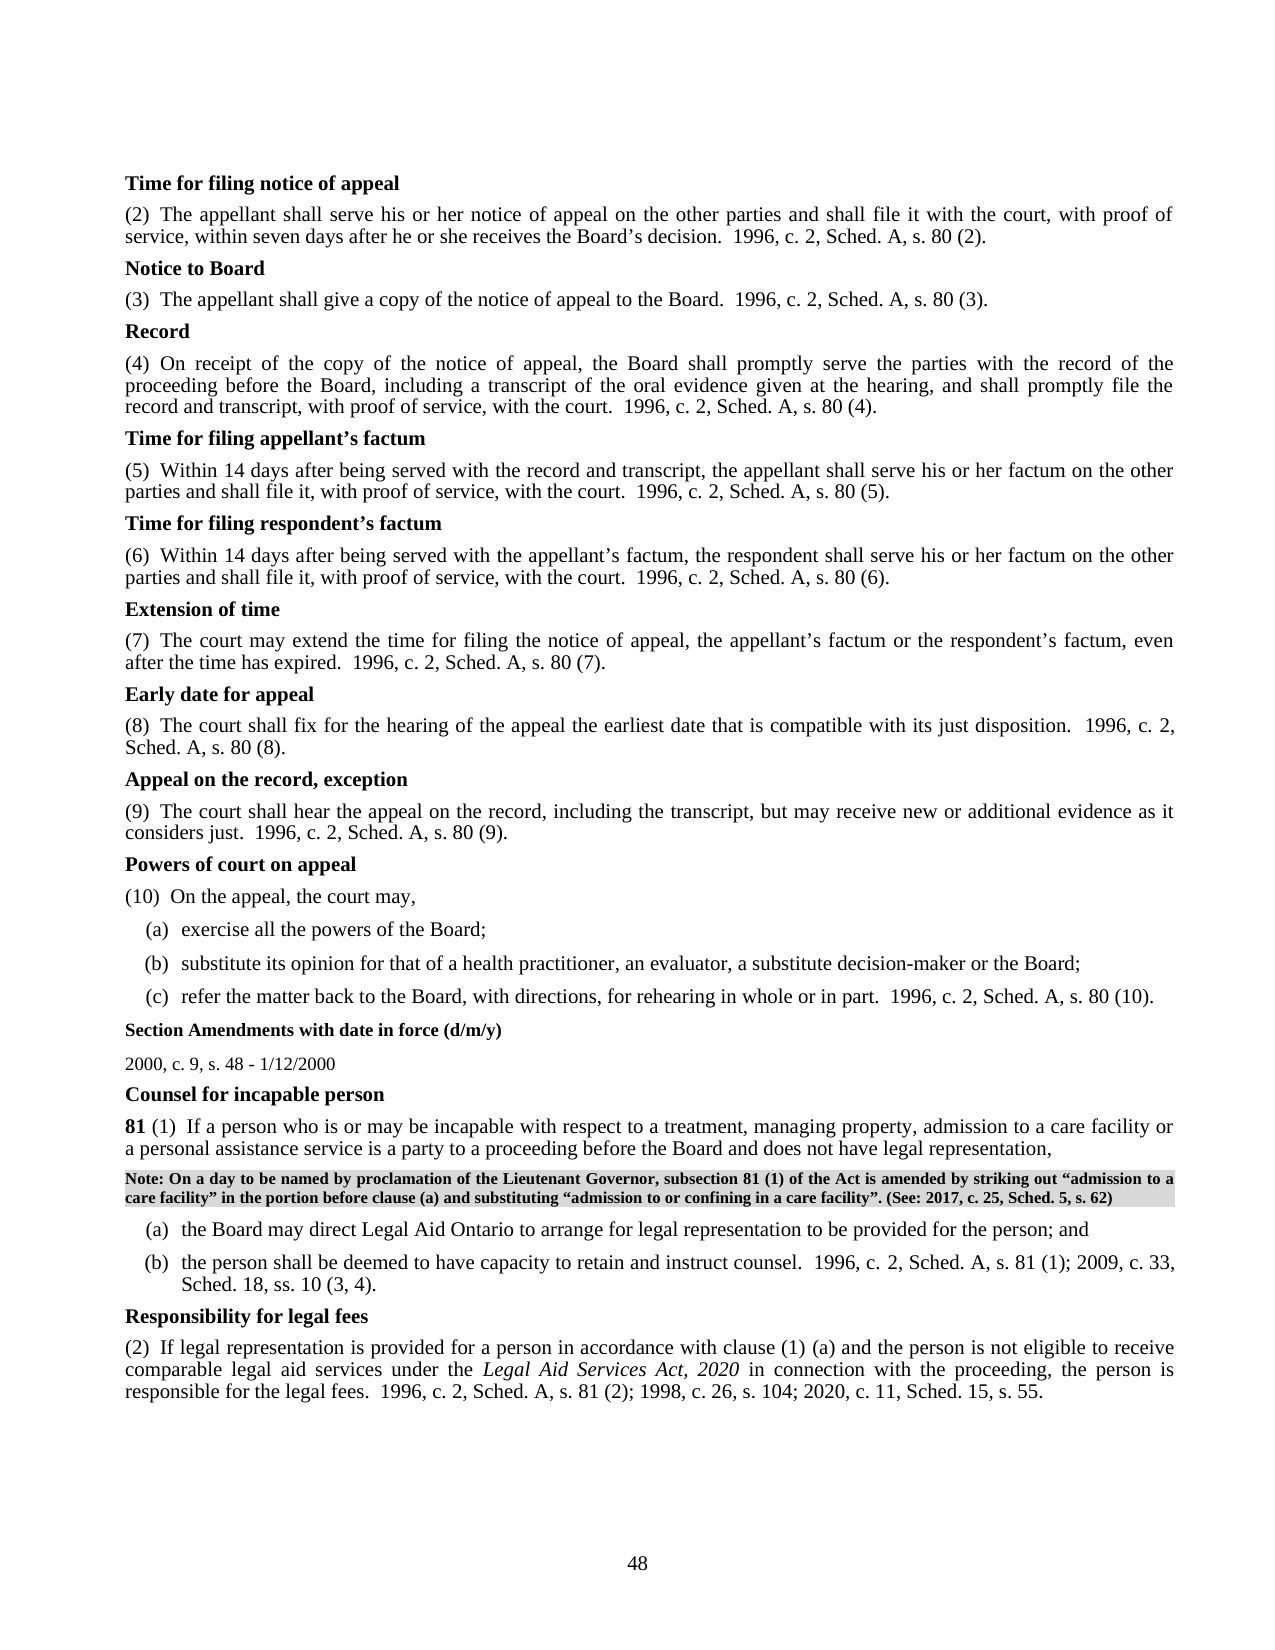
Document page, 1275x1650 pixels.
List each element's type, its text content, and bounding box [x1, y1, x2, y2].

text (a) exercise all the powers of the Board; [125, 919, 1175, 941]
text (10) On the appeal, the court may, [125, 886, 1175, 908]
text Powers of court on appeal [125, 857, 1175, 875]
text (a) the Board may direct Legal Aid Ontario to arrange for legal representation to be provided for the person; and [125, 1219, 1175, 1241]
text Appeal on the record, exception [125, 771, 1175, 790]
text Record [125, 324, 1175, 342]
text Time for filing respondent’s factum [125, 516, 1175, 534]
text (2) If legal representation is provided for a person in accordance with clause (1) (a) and the person is not eligible to receive comparable legal aid services under the Legal Aid Services Act, 2020 in connection with the proceeding, the person is responsible for the legal fees. 1996, c. 2, Sched. A, s. 81 (2); 1998, c. 26, s. 104; 2020, c. 11, Sched. 15, s. 55. [125, 1337, 1175, 1403]
text (9) The court shall hear the appeal on the record, including the transcript, but may receive new or additional evidence as it considers just. 1996, c. 2, Sched. A, s. 80 (9). [125, 801, 1175, 844]
text (2) The appellant shall serve his or her notice of appeal on the other parties and shall file it with the court, with proof of service, within seven days after he or she receives the Board’s decision. 1996, c. 2, Sched. A, s. 80 (2). [125, 204, 1175, 248]
text Time for filing appellant’s factum [125, 431, 1175, 449]
text 81 (1) If a person who is or may be incapable with respect to a treatment, managing property, admission to a care facility or a personal assistance service is a party to a proceeding before the Board and does not have legal representation, [125, 1116, 1175, 1159]
text Notice to Board [125, 260, 1175, 279]
text 2000, c. 9, s. 48 - 1/12/2000 [125, 1052, 1175, 1074]
text (4) On receipt of the copy of the notice of appeal, the Board shall promptly serve the parties with the record of the proceeding before the Board, including a transcript of the oral evidence given at the hearing, and shall promptly file the record and transcript, with proof of service, with the court. 1996, c. 2, Sched. A, s. 80 (4). [125, 353, 1175, 418]
text (3) The appellant shall give a copy of the notice of appeal to the Board. 1996, c. 2, Sched. A, s. 80 (3). [125, 289, 1175, 311]
text (8) The court shall fix for the hearing of the appeal the earliest date that is compatible with its just disposition. 1996, c. 2, Sched. A, s. 80 (8). [125, 715, 1175, 759]
text Early date for appeal [125, 686, 1175, 705]
text Counsel for incapable person [125, 1087, 1175, 1106]
text (7) The court may extend the time for filing the notice of appeal, the appellant’s factum or the respondent’s factum, even after the time has expired. 1996, c. 2, Sched. A, s. 80 (7). [125, 630, 1175, 674]
text Time for filing notice of appeal [125, 175, 1175, 194]
text (6) Within 14 days after being served with the appellant’s factum, the respondent shall serve his or her factum on the other parties and shall file it, with proof of service, with the court. 1996, c. 2, Sched. A, s. 80 (6). [125, 545, 1175, 588]
text (b) substitute its opinion for that of a health practitioner, an evaluator, a substitute decision-maker or the Board; [125, 952, 1175, 974]
text Note: On a day to be named by proclamation of the Lieutenant Governor, subsection 81 (1) of the Act is amended by striking out “admission to a care facility” in the portion before clause (a) and substituting “admission to or confining in a care facility”. (See: 2017, c. 25, Sched. 5, s. 62) [125, 1170, 1175, 1207]
text (c) refer the matter back to the Board, with directions, for rehearing in whole or in part. 1996, c. 2, Sched. A, s. 80 (10). [125, 986, 1175, 1008]
text Responsibility for legal fees [125, 1308, 1175, 1327]
text Extension of time [125, 601, 1175, 620]
text (b) the person shall be deemed to have capacity to retain and instruct counsel. 1996, c. 2, Sched. A, s. 81 (1); 2009, c. 33, Sched. 18, ss. 10 (3, 4). [125, 1252, 1175, 1296]
text (5) Within 14 days after being served with the record and transcript, the appellant shall serve his or her factum on the other parties and shall file it, with proof of service, with the court. 1996, c. 2, Sched. A, s. 80 (5). [125, 460, 1175, 503]
text Section Amendments with date in force (d/m/y) [125, 1019, 1175, 1041]
